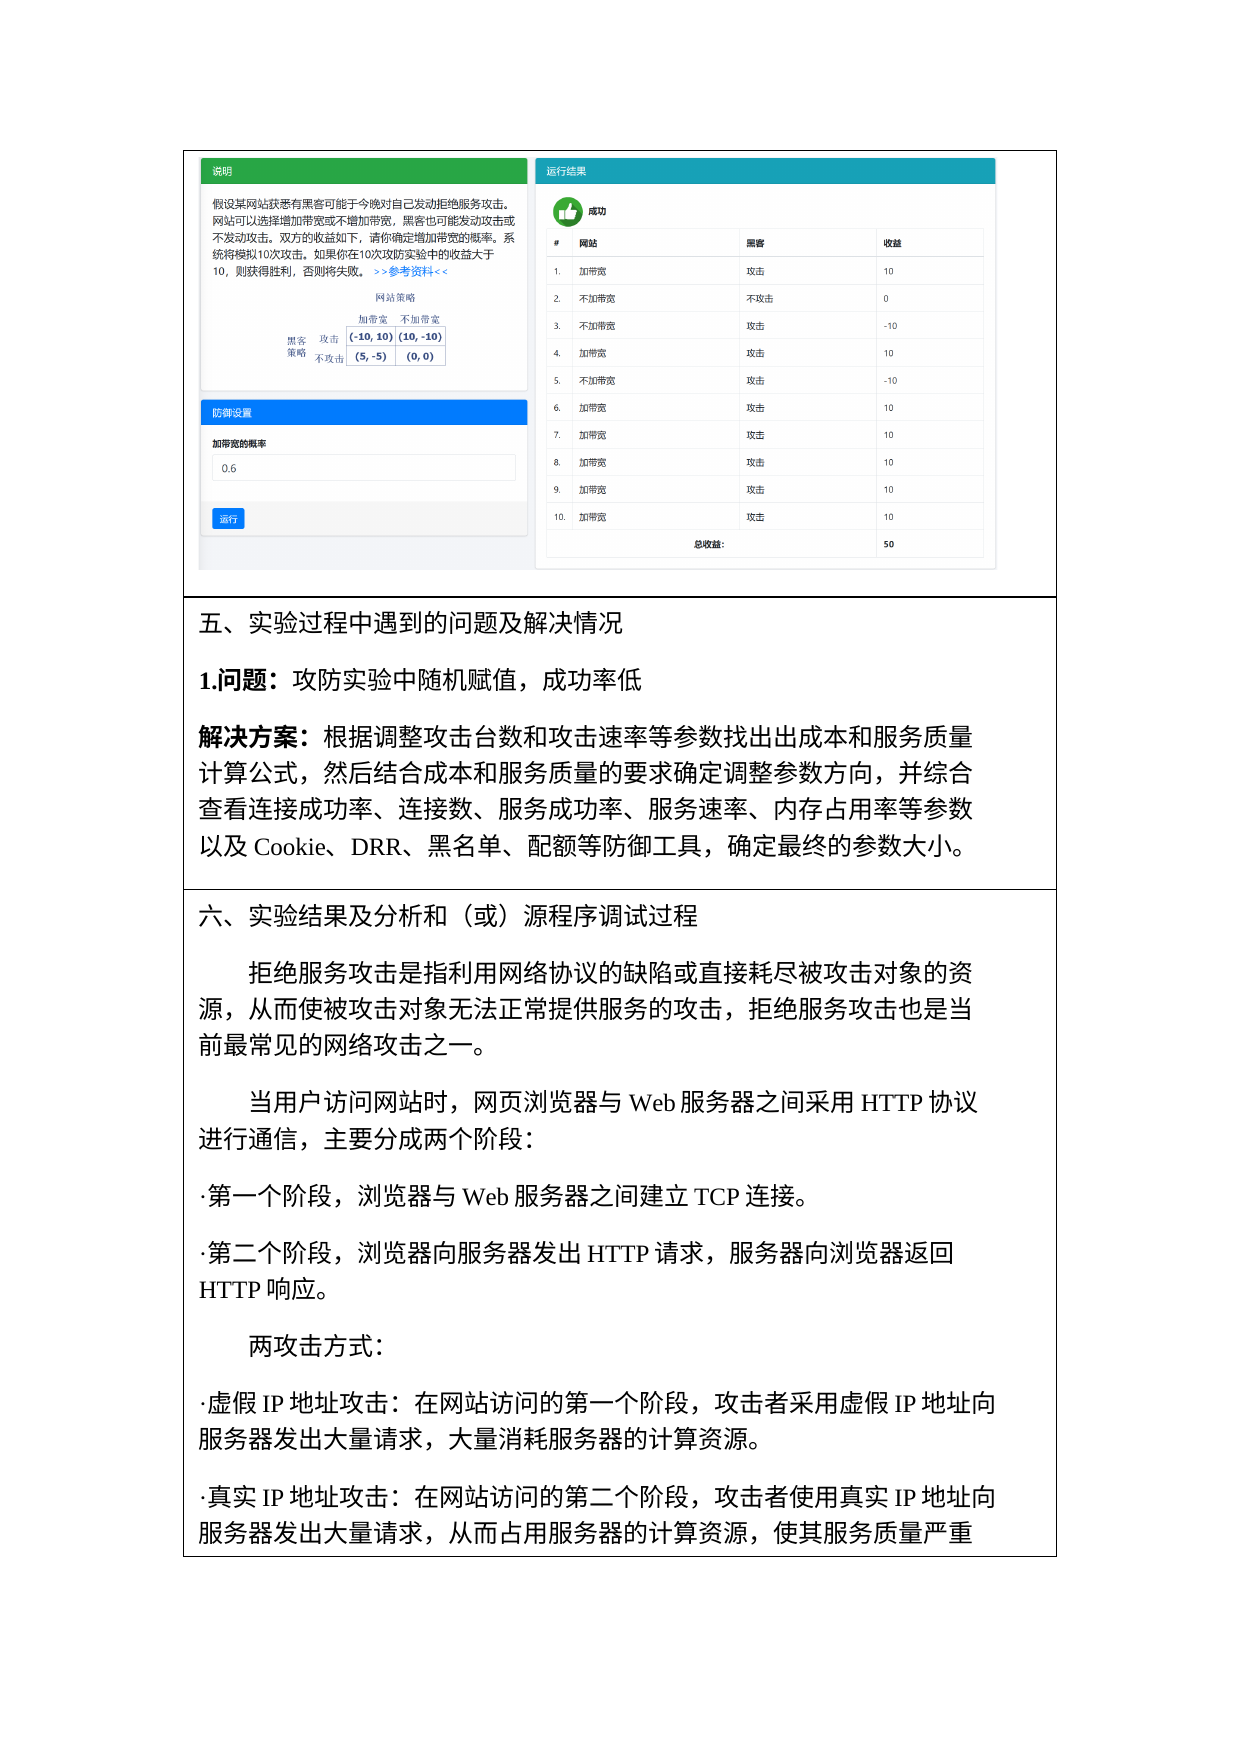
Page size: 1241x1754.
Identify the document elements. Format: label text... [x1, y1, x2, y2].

picture [198, 157, 998, 570]
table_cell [184, 151, 1056, 596]
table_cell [184, 890, 1056, 1556]
table_cell 五、实验过程中遇到的问题及解决情况 1.问题：攻防实验中随机赋值，成功率低 解决方案：根据调整攻击台数和攻击速率等参数找出出成本和服务质量计算公式，然后结合成本和服务质量的要求确定调整参数方向，并综合查看连接成功率、连接数、服务成功率、服务速率、内存占用率等参数以及Cookie、DRR、黑名单、配额等防御工具，确定最终的参数大小。 [184, 598, 1056, 889]
